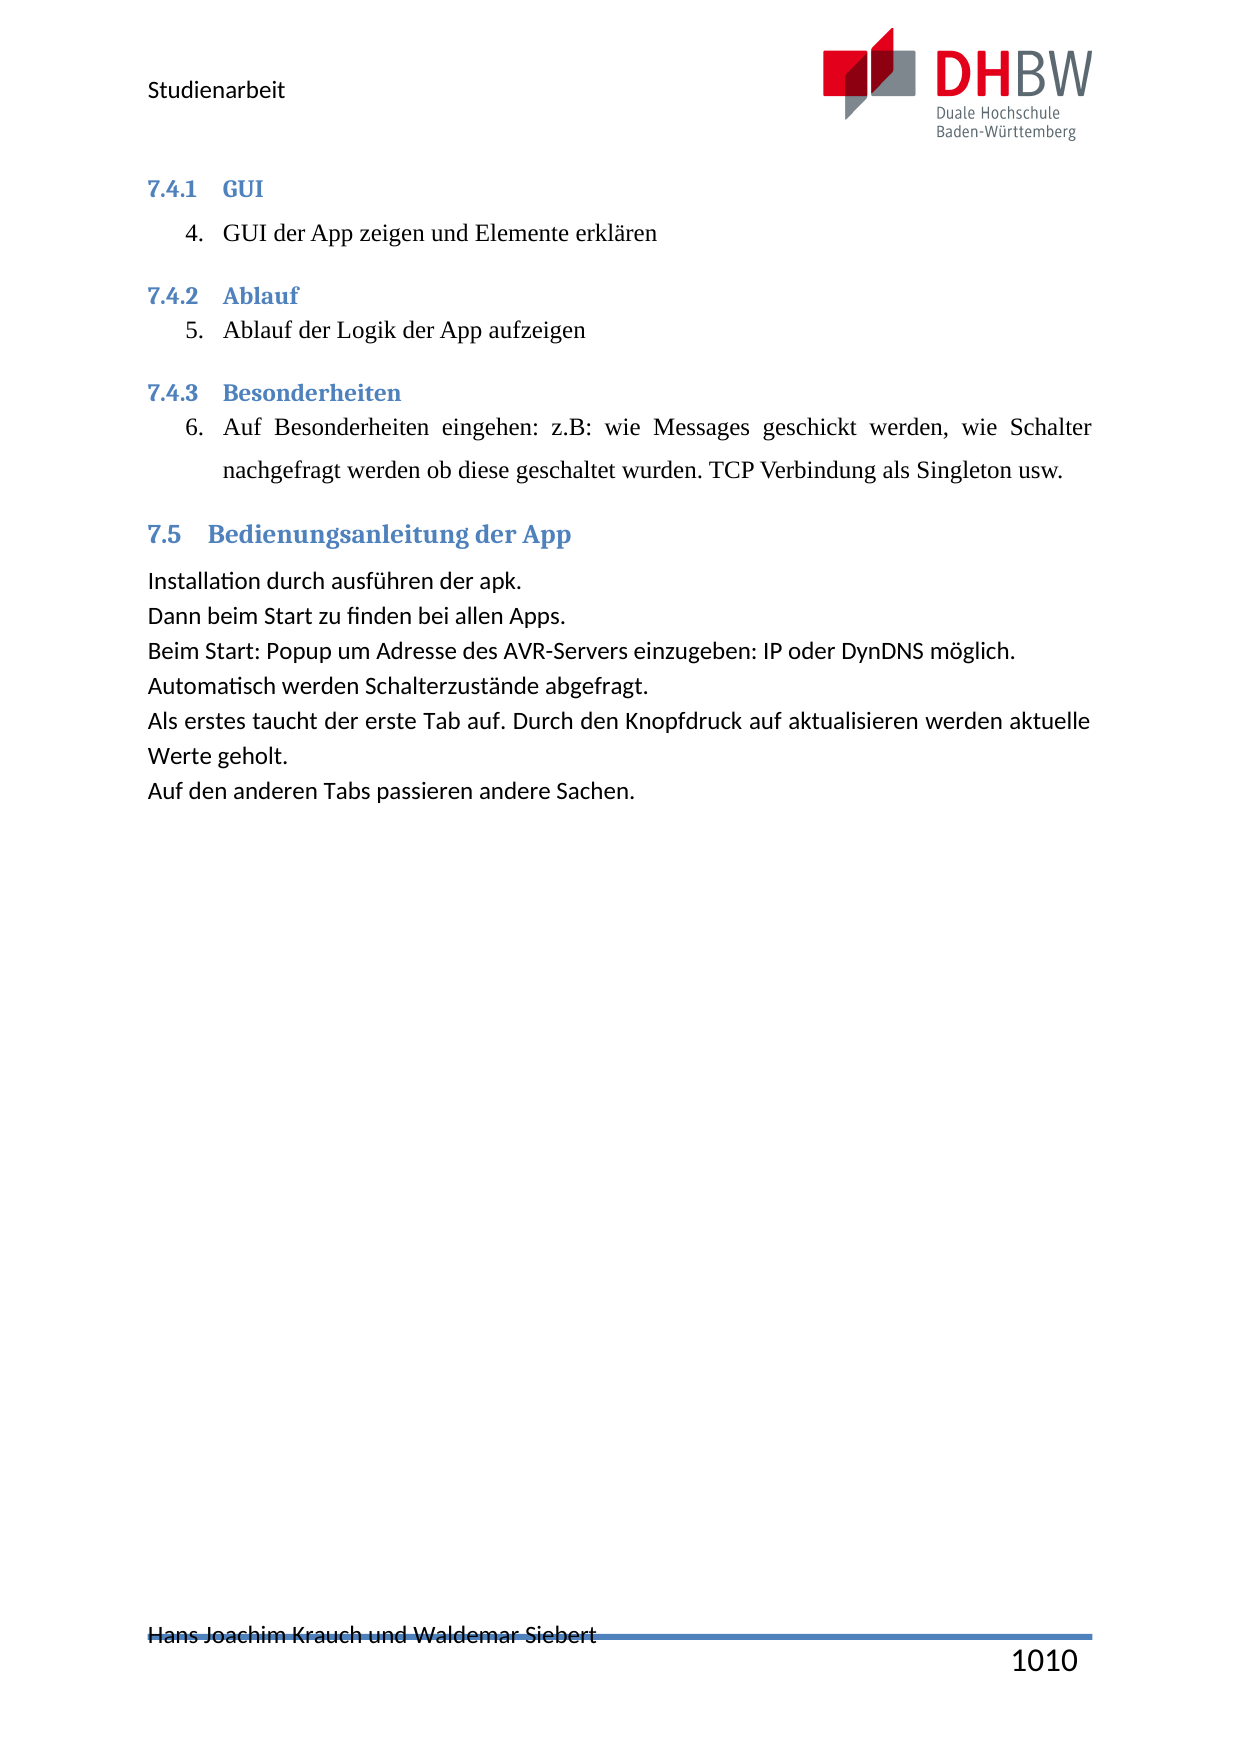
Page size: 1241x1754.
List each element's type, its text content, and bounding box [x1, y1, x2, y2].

subtitle Besonderheiten [148, 379, 1093, 407]
text Installation durch ausführen der apk. [148, 566, 1093, 596]
list Ablauf der Logik der App aufzeigen [185, 315, 1093, 343]
text Als erstes taucht der erste Tab auf. Durch den Knopfdruck auf aktualisieren werden aktuelle Werte geholt. [148, 706, 1093, 771]
subtitle Bedienungsanleitung der App [148, 519, 1093, 550]
list GUI der App zeigen und Elemente erklären [185, 218, 1093, 247]
text Automatisch werden Schalterzustände abgefragt. [148, 671, 1093, 701]
text Beim Start: Popup um Adresse des AVR-Servers einzugeben: IP oder DynDNS möglich. [148, 636, 1093, 666]
text Auf den anderen Tabs passieren andere Sachen. [148, 776, 1093, 806]
text Dann beim Start zu finden bei allen Apps. [148, 601, 1093, 631]
picture [823, 28, 1092, 141]
list Auf Besonderheiten eingehen: z.B: wie Messages geschickt werden, wie Schalter nachgefragt werden ob diese geschaltet wurden. TCP Verbindung als Singleton usw. [185, 412, 1093, 484]
subtitle Ablauf [148, 282, 1093, 311]
subtitle GUI [148, 175, 1093, 203]
